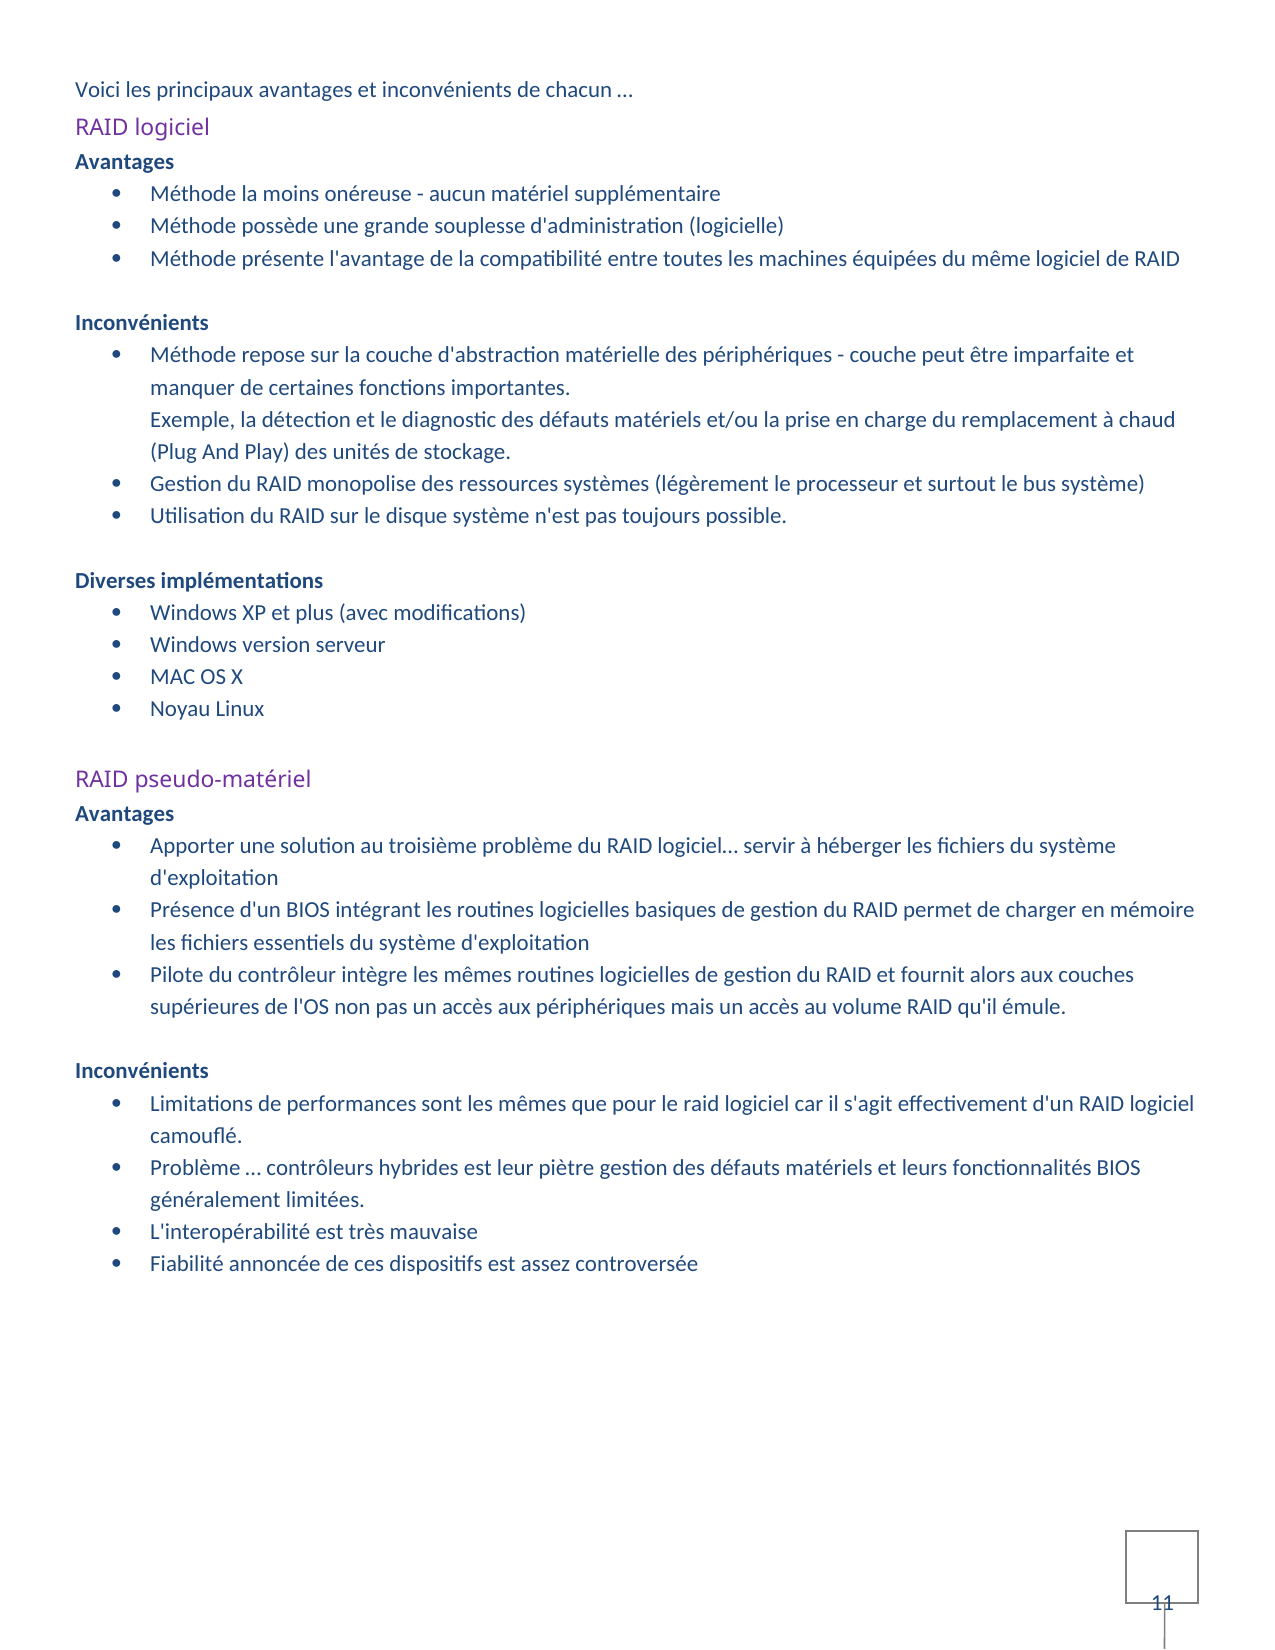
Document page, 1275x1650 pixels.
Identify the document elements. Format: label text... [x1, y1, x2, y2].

list Problème … contrôleurs hybrides est leur piètre gestion des défauts matériels et leurs fonctionnalités BIOS généralement limitées. [112, 1153, 1200, 1213]
list Présence d'un BIOS intégrant les routines logicielles basiques de gestion du RAID permet de charger en mémoire les fichiers essentiels du système d'exploitation [112, 896, 1200, 956]
list Méthode la moins onéreuse - aucun matériel supplémentaire [112, 179, 1200, 207]
subtitle RAID pseudo-matériel [75, 763, 1200, 794]
list Gestion du RAID monopolise des ressources systèmes (légèrement le processeur et surtout le bus système) [112, 469, 1200, 497]
text Inconvénients [75, 1056, 1200, 1084]
list Limitations de performances sont les mêmes que pour le raid logiciel car il s'agit effectivement d'un RAID logiciel camouflé. [112, 1089, 1200, 1149]
list Fiabilité annoncée de ces dispositifs est assez controversée [112, 1249, 1200, 1278]
list Utilisation du RAID sur le disque système n'est pas toujours possible. [112, 501, 1200, 529]
list Méthode possède une grande souplesse d'administration (logicielle) [112, 212, 1200, 240]
list MAC OS X [112, 662, 1200, 690]
subtitle RAID logiciel [75, 111, 1200, 143]
text Avantages [75, 799, 1200, 827]
list Pilote du contrôleur intègre les mêmes routines logicielles de gestion du RAID et fournit alors aux couches supérieures de l'OS non pas un accès aux périphériques mais un accès au volume RAID qu'il émule. [112, 960, 1200, 1020]
text Diverses implémentations [75, 566, 1200, 594]
list Windows XP et plus (avec modifications) [112, 598, 1200, 626]
text Avantages [75, 147, 1200, 175]
text Inconvénients [75, 308, 1200, 336]
list Apporter une solution au troisième problème du RAID logiciel… servir à héberger les fichiers du système d'exploitation [112, 831, 1200, 891]
text Voici les principaux avantages et inconvénients de chacun … [75, 75, 1200, 103]
list L'interopérabilité est très mauvaise [112, 1217, 1200, 1245]
list Méthode présente l'avantage de la compatibilité entre toutes les machines équipées du même logiciel de RAID [112, 244, 1200, 272]
list Noyau Linux [112, 694, 1200, 722]
list Méthode repose sur la couche d'abstraction matérielle des périphériques - couche peut être imparfaite et manquer de certaines fonctions importantes. Exemple, la détection et le diagnostic des défauts matériels et/ou la prise en charge du remplacement à chaud (Plug And Play) des unités de stockage. [112, 340, 1200, 465]
list Windows version serveur [112, 630, 1200, 658]
